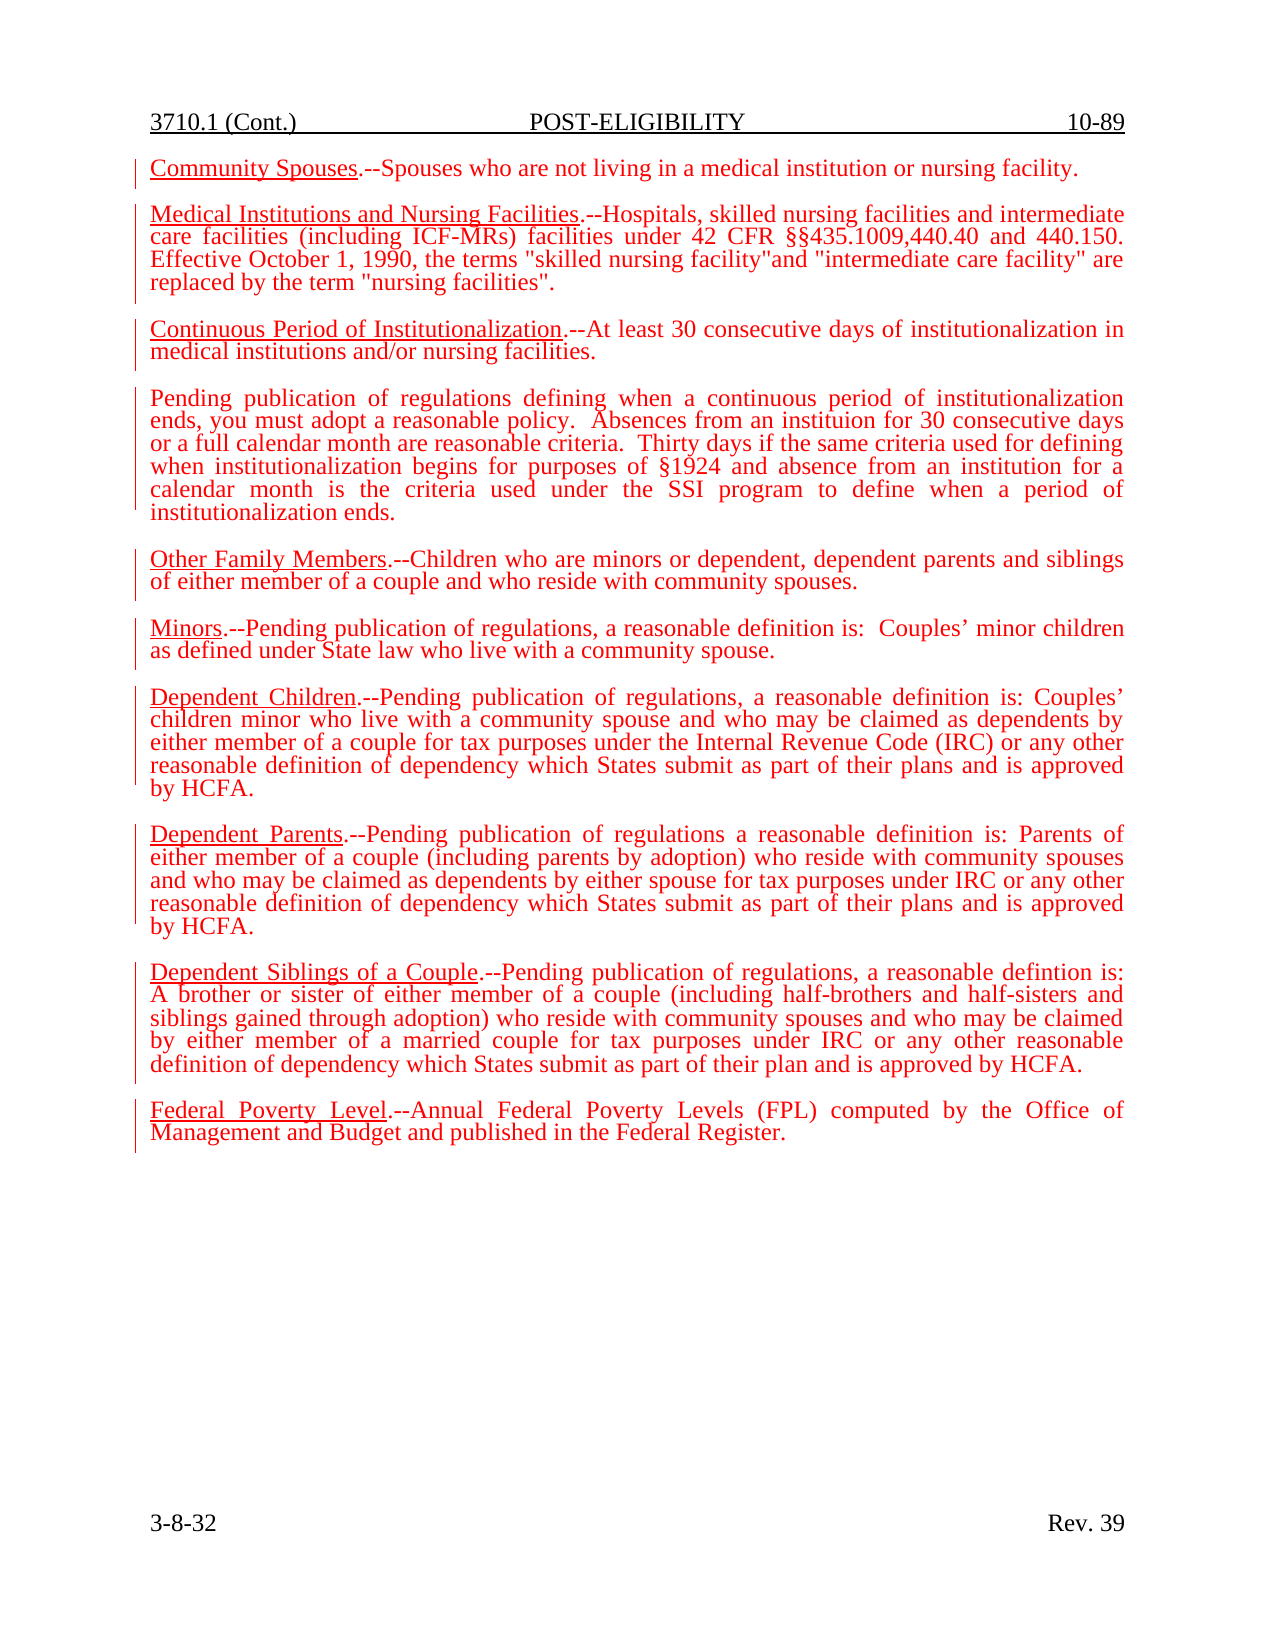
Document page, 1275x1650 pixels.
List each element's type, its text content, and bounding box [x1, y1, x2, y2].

text Dependent Siblings of a Couple.--Pending publication of regulations, a reasonable defintion is: A brother or sister of either member of a couple (including half-brothers and half-sisters and siblings gained through adoption) who reside with community spouses and who may be claimed by either member of a married couple for tax purposes under IRC or any other reasonable definition of dependency which States submit as part of their plan and is approved by HCFA. [150, 962, 1125, 1077]
text Dependent Parents.--Pending publication of regulations a reasonable definition is: Parents of either member of a couple (including parents by adoption) who reside with community spouses and who may be claimed as dependents by either spouse for tax purposes under IRC or any other reasonable definition of dependency which States submit as part of their plans and is approved by HCFA. [150, 824, 1125, 939]
text Medical Institutions and Nursing Facilities.--Hospitals, skilled nursing facilities and intermediate care facilities (including ICF-MRs) facilities under 42 CFR §§435.1009,440.40 and 440.150. Effective October 1, 1990, the terms "skilled nursing facility"and "intermediate care facility" are replaced by the term "nursing facilities". [150, 204, 1125, 296]
text 3710.1 (Cont.) POST-ELIGIBILITY 10-89 [150, 112, 1125, 132]
text Other Family Members.--Children who are minors or dependent, dependent parents and siblings of either member of a couple and who reside with community spouses. [150, 549, 1125, 595]
text 3-8-32 Rev. 39 [150, 1513, 1125, 1536]
text Federal Poverty Level.--Annual Federal Poverty Levels (FPL) computed by the Office of Management and Budget and published in the Federal Register. [150, 1100, 1125, 1146]
text Minors.--Pending publication of regulations, a reasonable definition is: Couples’ minor children as defined under State law who live with a community spouse. [150, 618, 1125, 664]
text Continuous Period of Institutionalization.--At least 30 consecutive days of institutionalization in medical institutions and/or nursing facilities. [150, 319, 1125, 365]
text Dependent Children.--Pending publication of regulations, a reasonable definition is: Couples’ children minor who live with a community spouse and who may be claimed as dependents by either member of a couple for tax purposes under the Internal Revenue Code (IRC) or any other reasonable definition of dependency which States submit as part of their plans and is approved by HCFA. [150, 687, 1125, 802]
text Community Spouses.--Spouses who are not living in a medical institution or nursing facility. [150, 158, 1125, 181]
text Pending publication of regulations defining when a continuous period of institutionalization ends, you must adopt a reasonable policy. Absences from an instituion for 30 consecutive days or a full calendar month are reasonable criteria. Thirty days if the same criteria used for defining when institutionalization begins for purposes of §1924 and absence from an institution for a calendar month is the criteria used under the SSI program to define when a period of institutionalization ends. [150, 388, 1125, 526]
